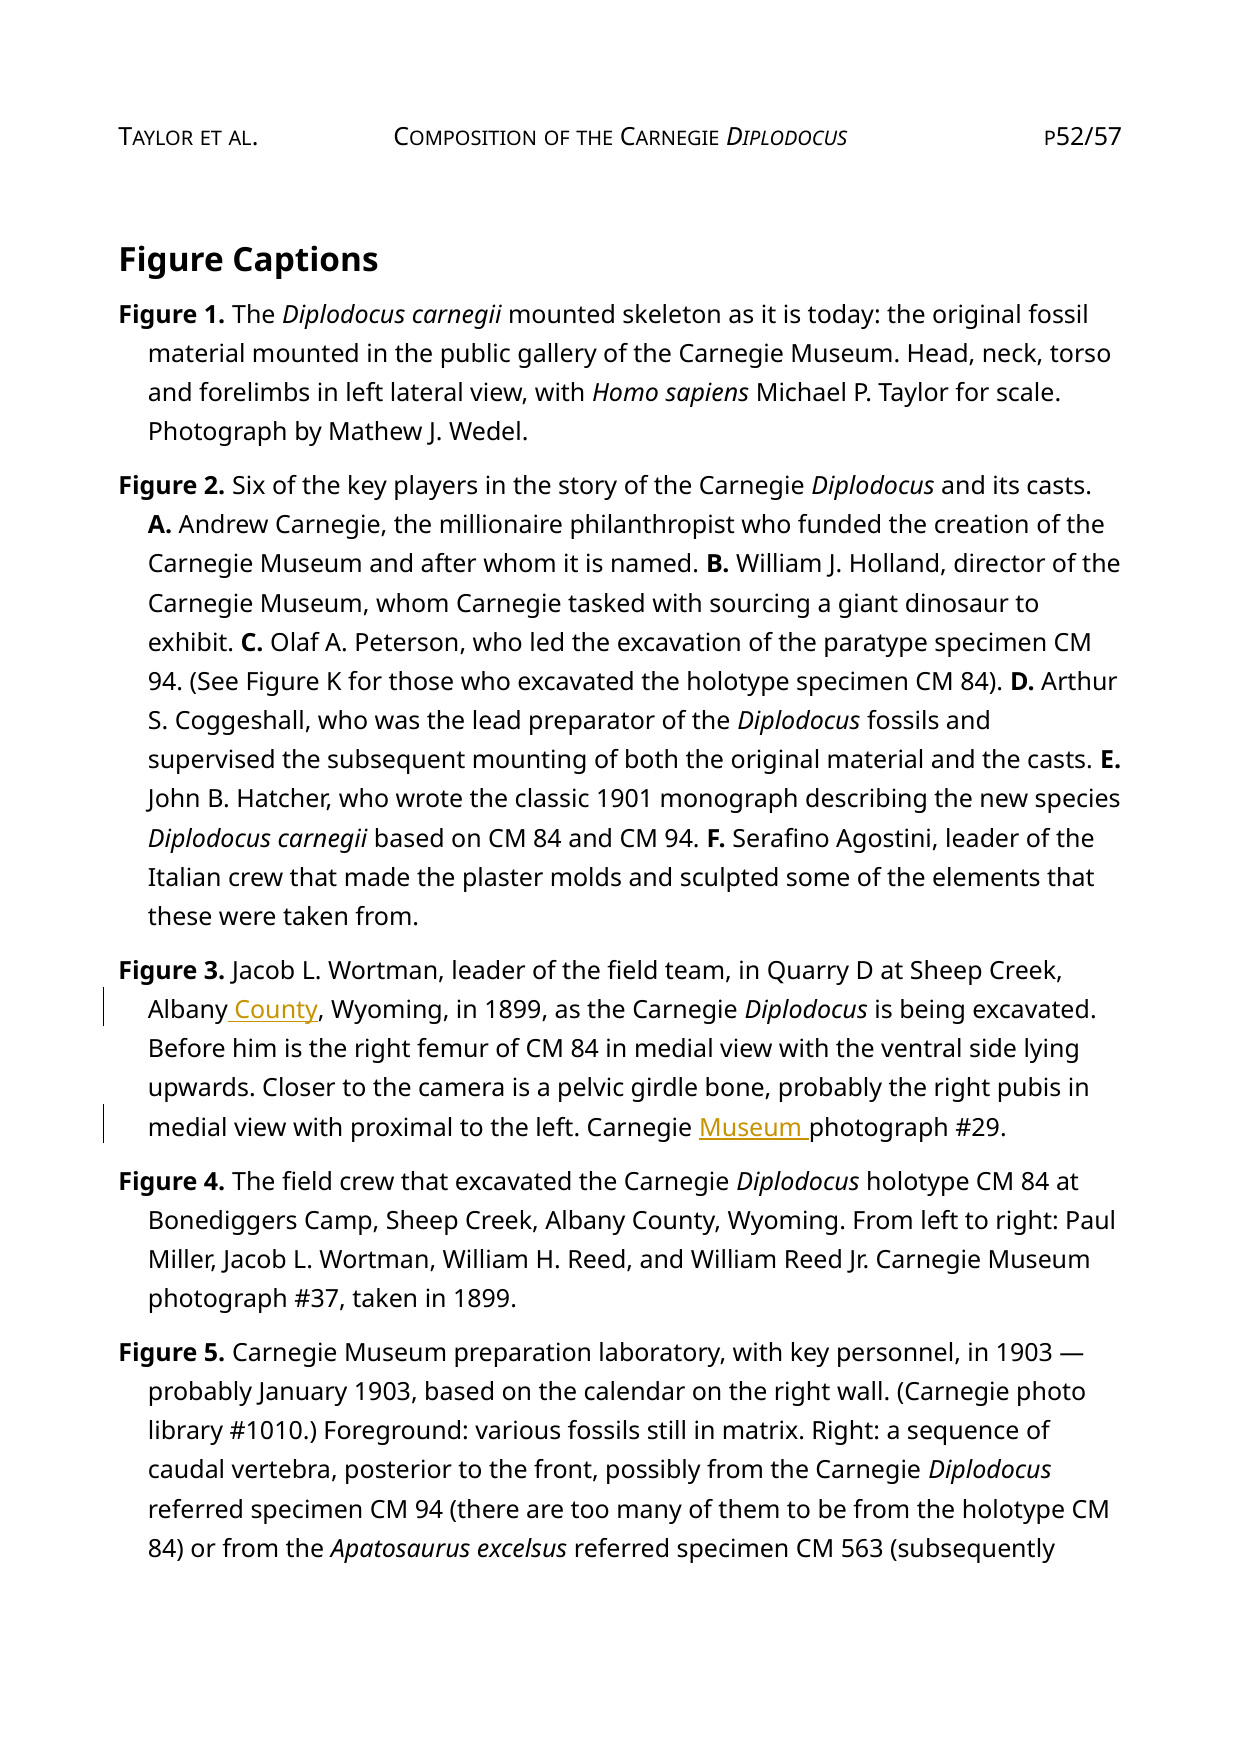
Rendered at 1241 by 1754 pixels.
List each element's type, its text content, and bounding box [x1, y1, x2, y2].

text Figure 3. Jacob L. Wortman, leader of the field team, in Quarry D at Sheep Creek, Albany, Wyoming, in 1899, as the Carnegie Diplodocus is being excavated. Before him is the right femur of CM 84 in medial view with the ventral side lying upwards. Closer to the camera is a pelvic girdle bone, probably the right pubis in medial view with proximal to the left. Carnegie photograph #29. [118, 953, 1122, 1143]
text Figure 1. The Diplodocus carnegii mounted skeleton as it is today: the original fossil material mounted in the public gallery of the Carnegie Museum. Head, neck, torso and forelimbs in left lateral view, with Homo sapiens Michael P. Taylor for scale. Photograph by Mathew J. Wedel. [118, 296, 1122, 448]
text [118, 1335, 1122, 1564]
subtitle Figure Captions [118, 236, 1122, 282]
text Figure 2. Six of the key players in the story of the Carnegie Diplodocus and its casts. A. Andrew Carnegie, the millionaire philanthropist who funded the creation of the Carnegie Museum and after whom it is named. B. William J. Holland, director of the Carnegie Museum, whom Carnegie tasked with sourcing a giant dinosaur to exhibit. C. Olaf A. Peterson, who led the excavation of the paratype specimen CM 94. (See Figure K for those who excavated the holotype specimen CM 84). D. Arthur S. Coggeshall, who was the lead preparator of the Diplodocus fossils and supervised the subsequent mounting of both the original material and the casts. E. John B. Hatcher, who wrote the classic 1901 monograph describing the new species Diplodocus carnegii based on CM 84 and CM 94. F. Serafino Agostini, leader of the Italian crew that made the plaster molds and sculpted some of the elements that these were taken from. [118, 468, 1122, 933]
text Figure 4. The field crew that excavated the Carnegie Diplodocus holotype CM 84 at Bonediggers Camp, Sheep Creek, Albany County, Wyoming. From left to right: Paul Miller, Jacob L. Wortman, William H. Reed, and William Reed Jr. Carnegie Museum photograph #37, taken in 1899. [118, 1163, 1122, 1315]
